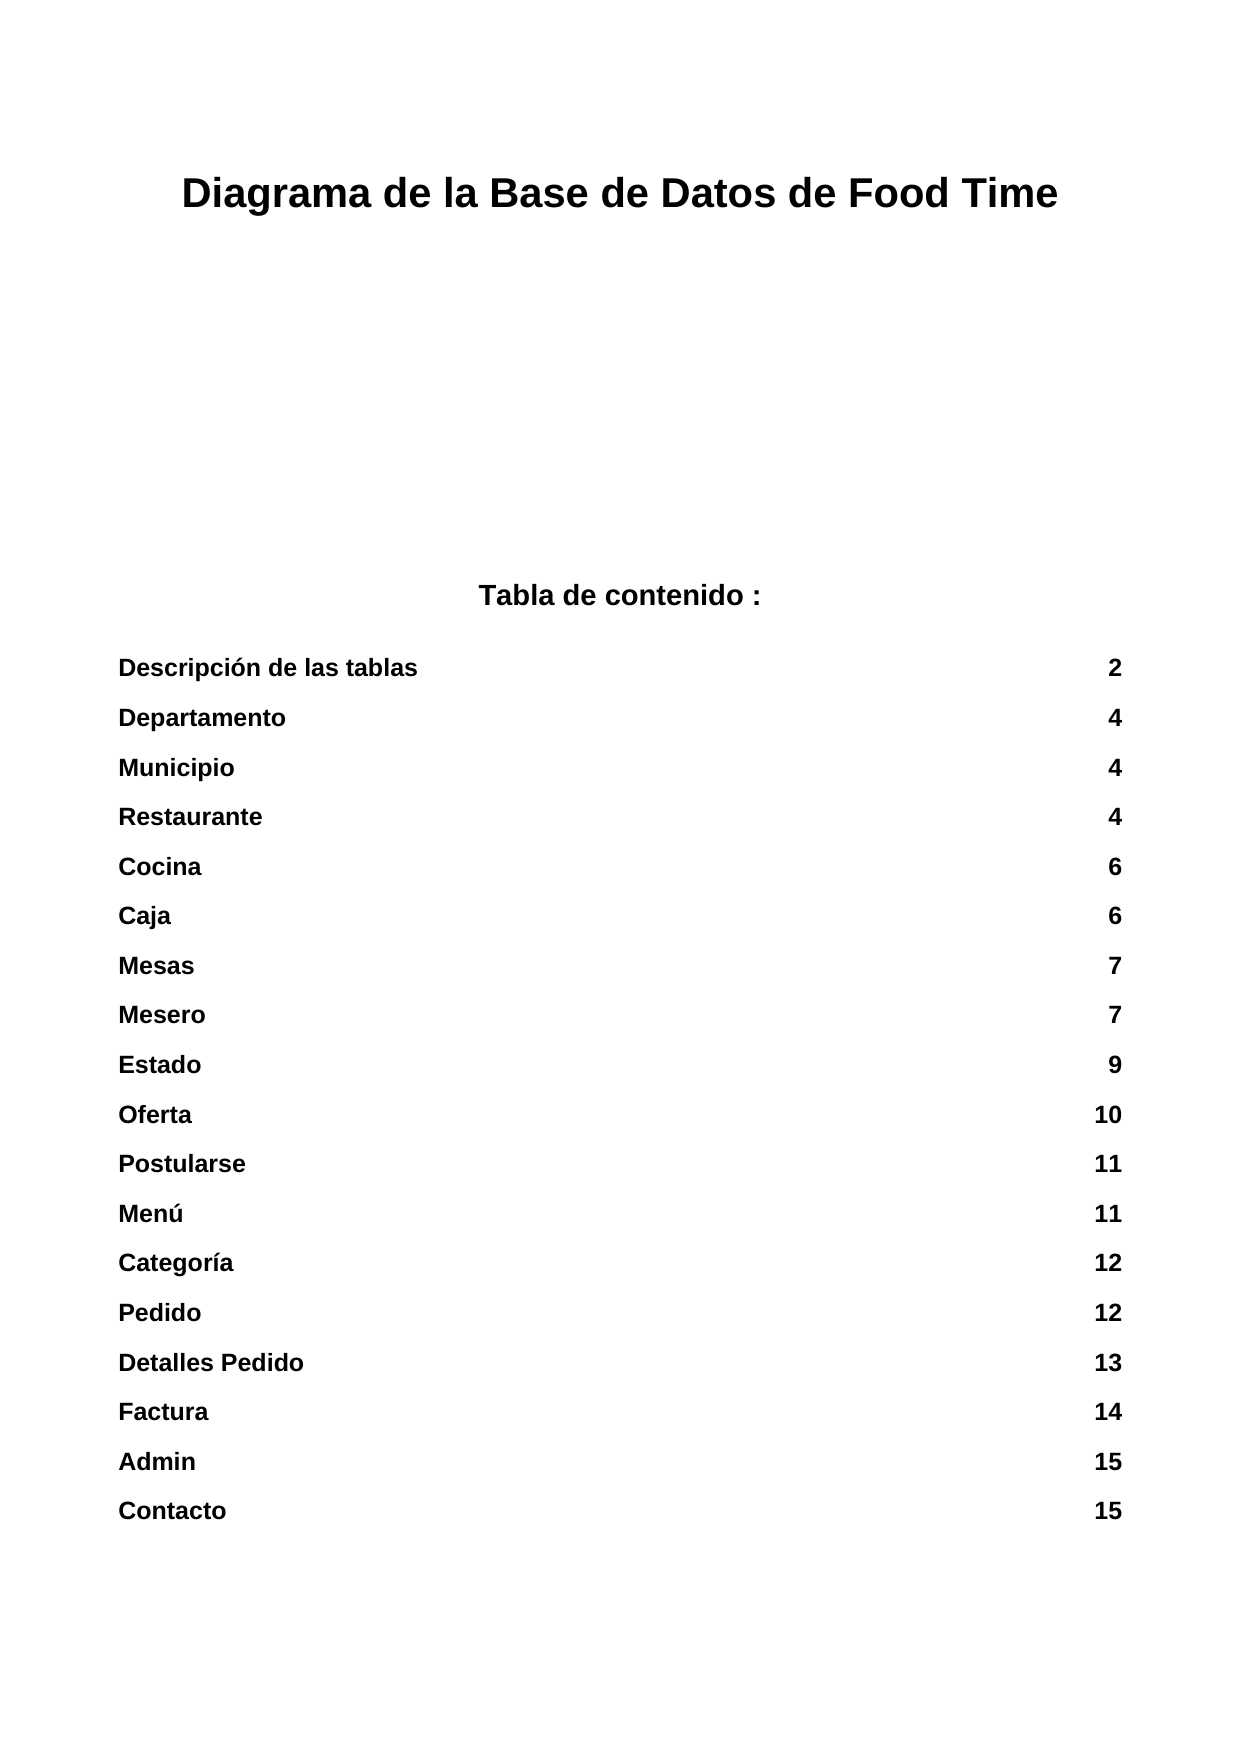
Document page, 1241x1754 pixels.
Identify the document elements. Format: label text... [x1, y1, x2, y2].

text Tabla de contenido : [118, 578, 1122, 611]
title Diagrama de la Base de Datos de Food Time [118, 168, 1122, 216]
